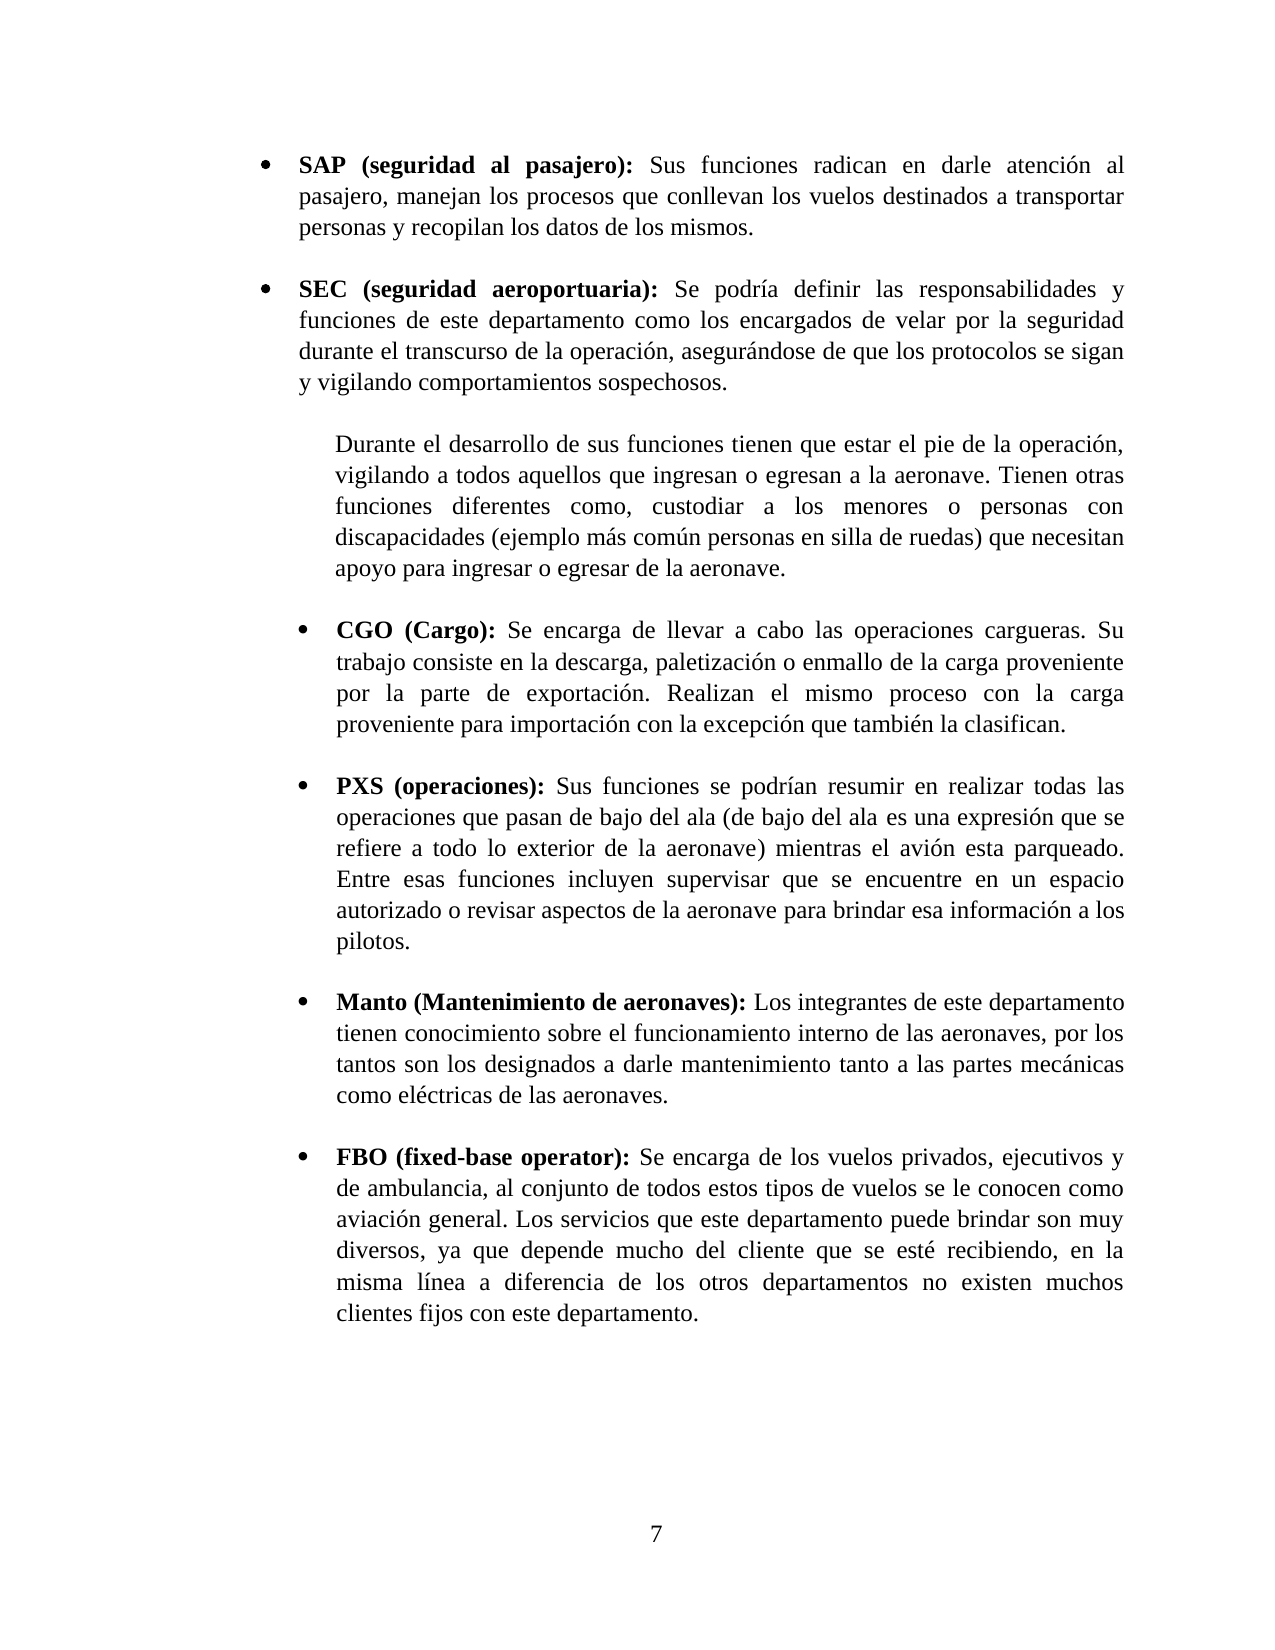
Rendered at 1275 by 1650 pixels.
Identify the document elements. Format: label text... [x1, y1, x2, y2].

list FBO (fixed-base operator): Se encarga de los vuelos privados, ejecutivos y de ambulancia, al conjunto de todos estos tipos de vuelos se le conocen como aviación general. Los servicios que este departamento puede brindar son muy diversos, ya que depende mucho del cliente que se esté recibiendo, en la misma línea a diferencia de los otros departamentos no existen muchos clientes fijos con este departamento. [299, 1142, 1125, 1326]
list SEC (seguridad aeroportuaria): Se podría definir las responsabilidades y funciones de este departamento como los encargados de velar por la seguridad durante el transcurso de la operación, asegurándose de que los protocolos se sigan y vigilando comportamientos sospechosos. [261, 274, 1125, 396]
list Durante el desarrollo de sus funciones tienen que estar el pie de la operación, vigilando a todos aquellos que ingresan o egresan a la aeronave. Tienen otras funciones diferentes como, custodiar a los menores o personas con discapacidades (ejemplo más común personas en silla de ruedas) que necesitan apoyo para ingresar o egresar de la aeronave. [335, 429, 1125, 582]
list SAP (seguridad al pasajero): Sus funciones radican en darle atención al pasajero, manejan los procesos que conllevan los vuelos destinados a transportar personas y recopilan los datos de los mismos. [261, 150, 1125, 241]
list CGO (Cargo): Se encarga de llevar a cabo las operaciones cargueras. Su trabajo consiste en la descarga, paletización o enmallo de la carga proveniente por la parte de exportación. Realizan el mismo proceso con la carga proveniente para importación con la excepción que también la clasifican. [299, 616, 1125, 737]
list PXS (operaciones): Sus funciones se podrían resumir en realizar todas las operaciones que pasan de bajo del ala (de bajo del ala es una expresión que se refiere a todo lo exterior de la aeronave) mientras el avión esta parqueado. Entre esas funciones incluyen supervisar que se encuentre en un espacio autorizado o revisar aspectos de la aeronave para brindar esa información a los pilotos. [299, 771, 1125, 985]
list Manto (Mantenimiento de aeronaves): Los integrantes de este departamento tienen conocimiento sobre el funcionamiento interno de las aeronaves, por los tantos son los designados a darle mantenimiento tanto a las partes mecánicas como eléctricas de las aeronaves. [299, 987, 1125, 1109]
